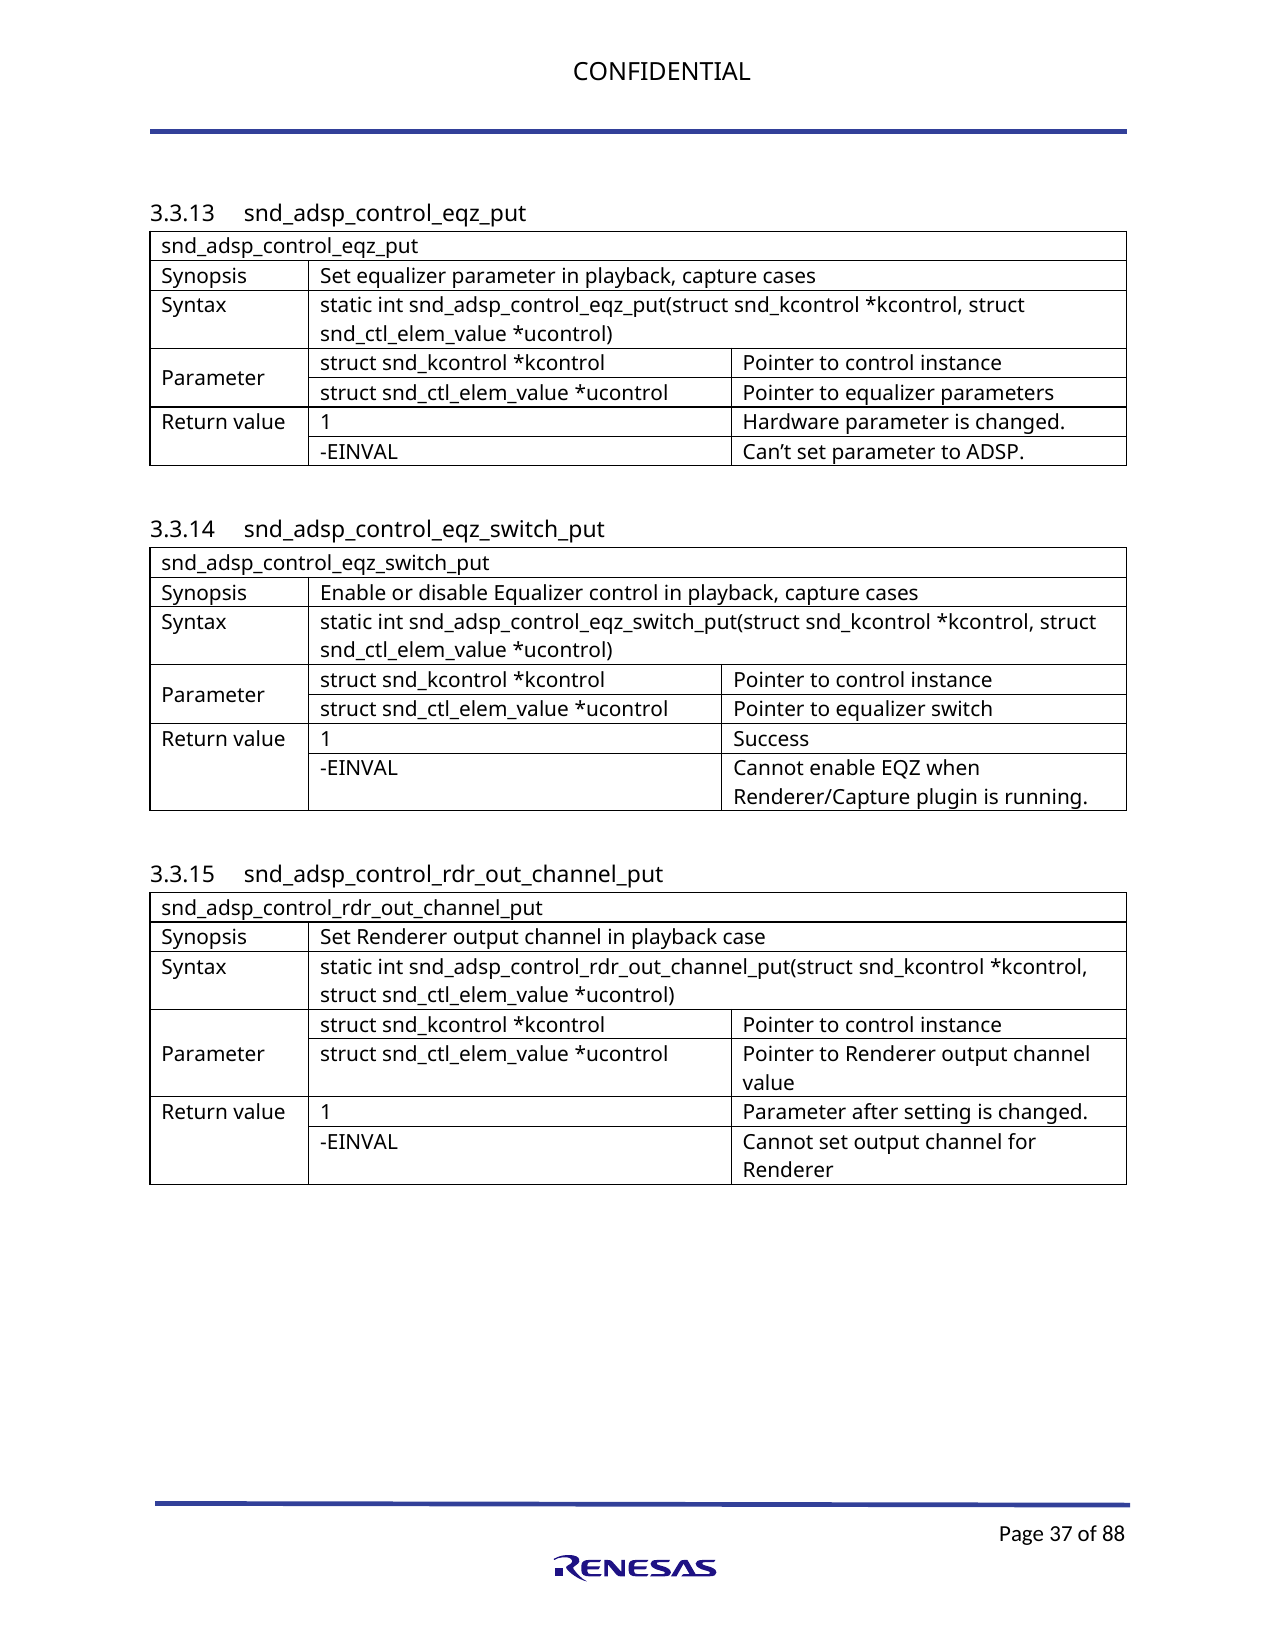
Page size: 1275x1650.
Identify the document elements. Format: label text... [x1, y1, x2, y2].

table_cell Return value [151, 1097, 308, 1184]
table_cell Synopsis [151, 261, 308, 289]
table_cell Parameter after setting is changed. [732, 1097, 1126, 1126]
table_cell Pointer to equalizer switch [722, 695, 1126, 723]
table_cell 1 [309, 724, 721, 752]
table_cell Enable or disable Equalizer control in playback, capture cases [309, 578, 1126, 606]
table_cell -EINVAL [309, 1127, 731, 1184]
table_cell Cannot enable EQZ when Renderer/Capture plugin is running. [722, 754, 1126, 810]
table_header snd_adsp_control_rdr_out_channel_put [151, 893, 1126, 921]
table_cell static int snd_adsp_control_eqz_switch_put(struct snd_kcontrol *kcontrol, struct snd_ctl_elem_value *ucontrol) [309, 607, 1126, 664]
table_cell Pointer to control instance [722, 665, 1126, 693]
table_cell Pointer to equalizer parameters [732, 378, 1126, 406]
table_cell Can’t set parameter to ADSP. [732, 437, 1126, 465]
table_cell Set equalizer parameter in playback, capture cases [309, 261, 1126, 289]
table_cell Parameter [151, 1010, 308, 1096]
table_cell struct snd_ctl_elem_value *ucontrol [309, 1039, 731, 1096]
table_cell Parameter [151, 349, 308, 406]
table_cell Pointer to control instance [732, 349, 1126, 377]
table_cell Return value [151, 724, 308, 810]
subtitle snd_adsp_control_rdr_out_channel_put [150, 858, 1125, 889]
table_cell Set Renderer output channel in playback case [309, 923, 1126, 951]
table_cell struct snd_kcontrol *kcontrol [309, 665, 721, 693]
table_cell Syntax [151, 952, 308, 1009]
table_cell Pointer to Renderer output channel value [732, 1039, 1126, 1096]
table_cell struct snd_ctl_elem_value *ucontrol [309, 695, 721, 723]
table_cell struct snd_kcontrol *kcontrol [309, 349, 731, 377]
table_cell 1 [309, 408, 731, 436]
table_cell Cannot set output channel for Renderer [732, 1127, 1126, 1184]
table_cell Success [722, 724, 1126, 752]
table_cell Synopsis [151, 923, 308, 951]
table_cell Hardware parameter is changed. [732, 408, 1126, 436]
table_header snd_adsp_control_eqz_put [151, 232, 1126, 260]
table_cell struct snd_ctl_elem_value *ucontrol [309, 378, 731, 406]
table_header snd_adsp_control_eqz_switch_put [151, 548, 1126, 577]
table_cell Synopsis [151, 578, 308, 606]
table_cell Pointer to control instance [732, 1010, 1126, 1038]
table_cell -EINVAL [309, 754, 721, 810]
table_cell Return value [151, 408, 308, 465]
subtitle snd_adsp_control_eqz_put [150, 197, 1125, 228]
table_cell Syntax [151, 607, 308, 664]
table_cell Parameter [151, 665, 308, 723]
table_cell 1 [309, 1097, 731, 1126]
table_cell -EINVAL [309, 437, 731, 465]
table_cell static int snd_adsp_control_rdr_out_channel_put(struct snd_kcontrol *kcontrol, struct snd_ctl_elem_value *ucontrol) [309, 952, 1126, 1009]
table_cell static int snd_adsp_control_eqz_put(struct snd_kcontrol *kcontrol, struct snd_ctl_elem_value *ucontrol) [309, 291, 1126, 347]
table_cell struct snd_kcontrol *kcontrol [309, 1010, 731, 1038]
subtitle snd_adsp_control_eqz_switch_put [150, 513, 1125, 544]
table_cell Syntax [151, 291, 308, 347]
